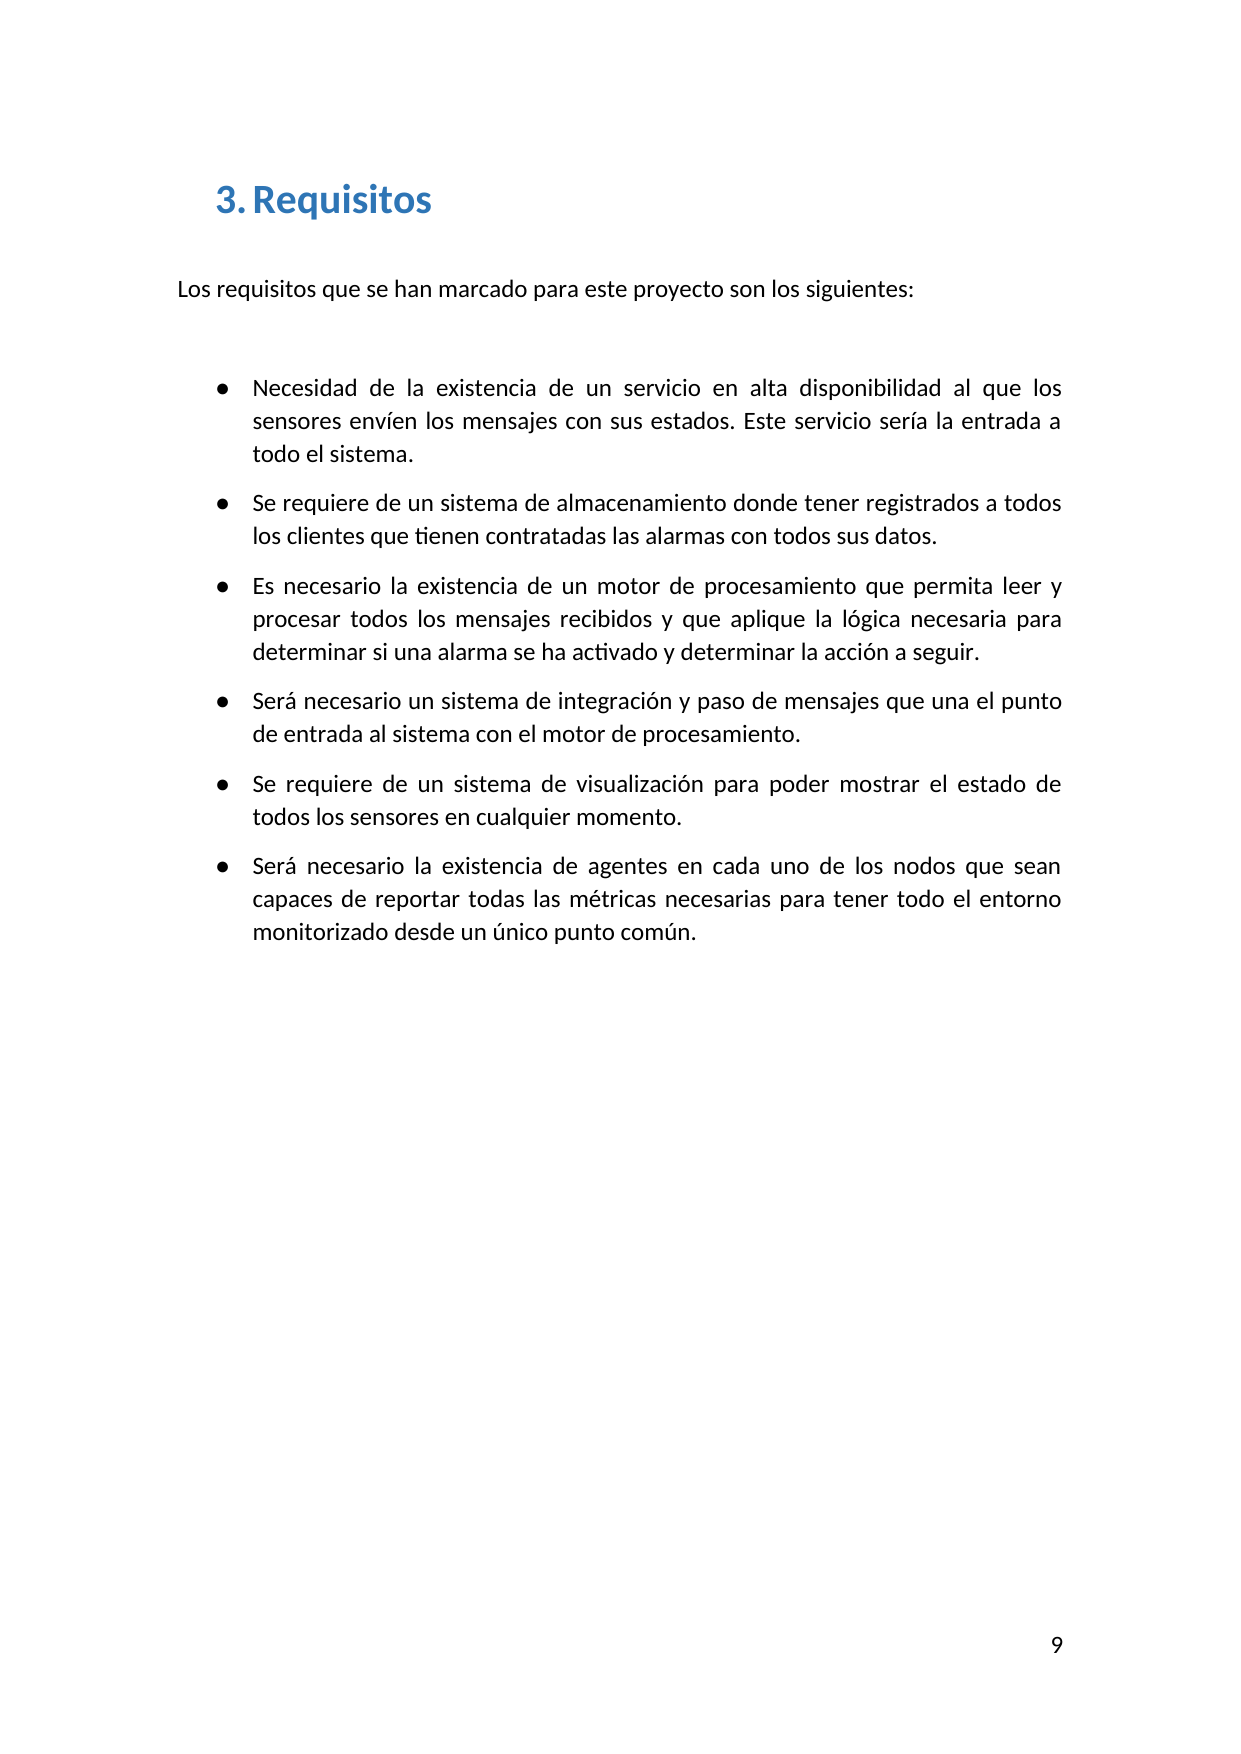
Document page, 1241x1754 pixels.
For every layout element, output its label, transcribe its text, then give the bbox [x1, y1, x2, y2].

list Se requiere de un sistema de almacenamiento donde tener registrados a todos los clientes que tienen contratadas las alarmas con todos sus datos. [215, 488, 1063, 551]
text Los requisitos que se han marcado para este proyecto son los siguientes: [177, 273, 1063, 303]
list Necesidad de la existencia de un servicio en alta disponibilidad al que los sensores envíen los mensajes con sus estados. Este servicio sería la entrada a todo el sistema. [215, 372, 1063, 468]
subtitle Requisitos [215, 173, 1063, 223]
list Es necesario la existencia de un motor de procesamiento que permita leer y procesar todos los mensajes recibidos y que aplique la lógica necesaria para determinar si una alarma se ha activado y determinar la acción a seguir. [215, 570, 1063, 666]
list Se requiere de un sistema de visualización para poder mostrar el estado de todos los sensores en cualquier momento. [215, 768, 1063, 831]
list Será necesario un sistema de integración y paso de mensajes que una el punto de entrada al sistema con el motor de procesamiento. [215, 686, 1063, 749]
list Será necesario la existencia de agentes en cada uno de los nodos que sean capaces de reportar todas las métricas necesarias para tener todo el entorno monitorizado desde un único punto común. [215, 851, 1063, 947]
